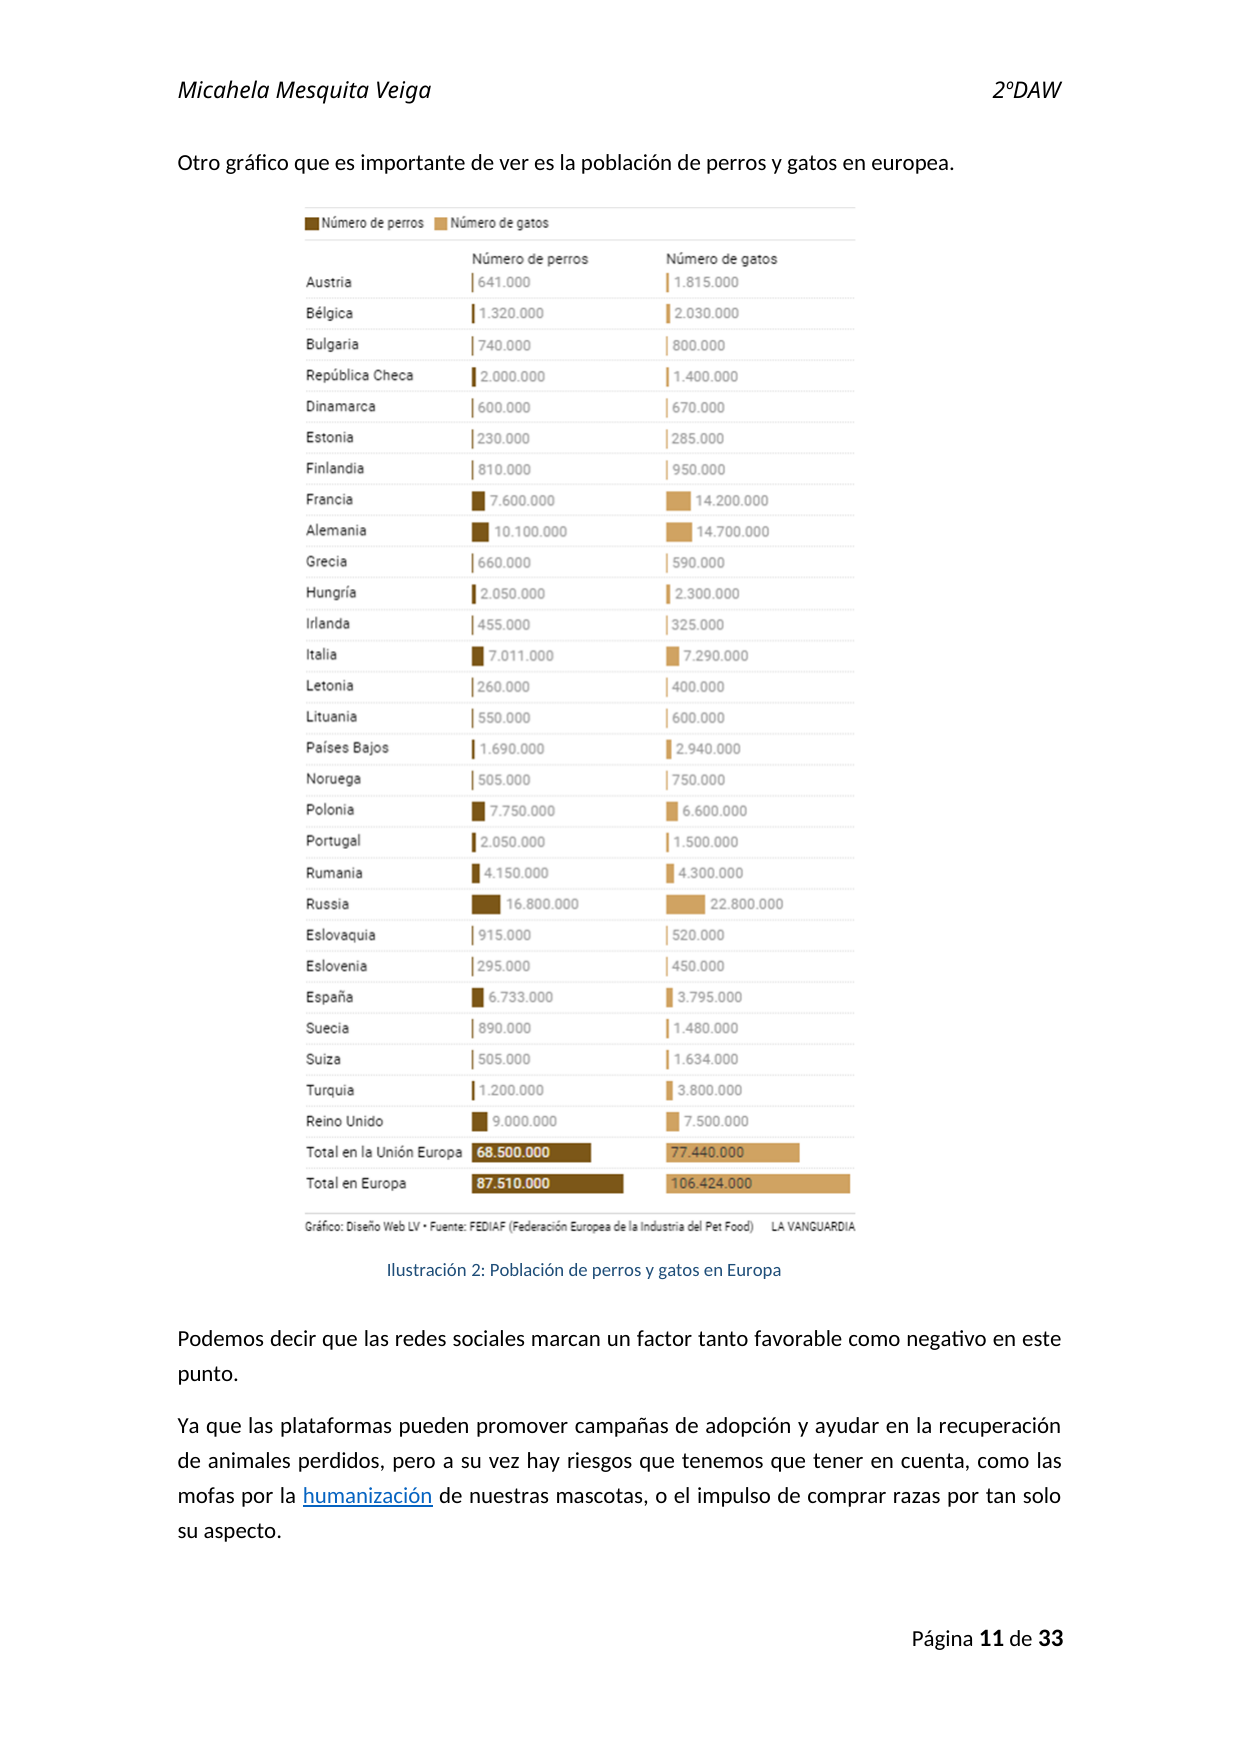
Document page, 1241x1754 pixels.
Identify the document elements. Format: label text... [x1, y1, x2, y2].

text Otro gráfico que es importante de ver es la población de perros y gatos en europea. [177, 148, 1063, 176]
text Podemos decir que las redes sociales marcan un factor tanto favorable como negativo en este punto. [177, 1324, 1063, 1387]
text Ya que las plataformas pueden promover campañas de adopción y ayudar en la recuperación de animales perdidos, pero a su vez hay riesgos que tenemos que tener en cuenta, como las mofas por la humanización de nuestras mascotas, o el impulso de comprar razas por tan solo su aspecto. [177, 1411, 1063, 1544]
picture [301, 207, 867, 1249]
